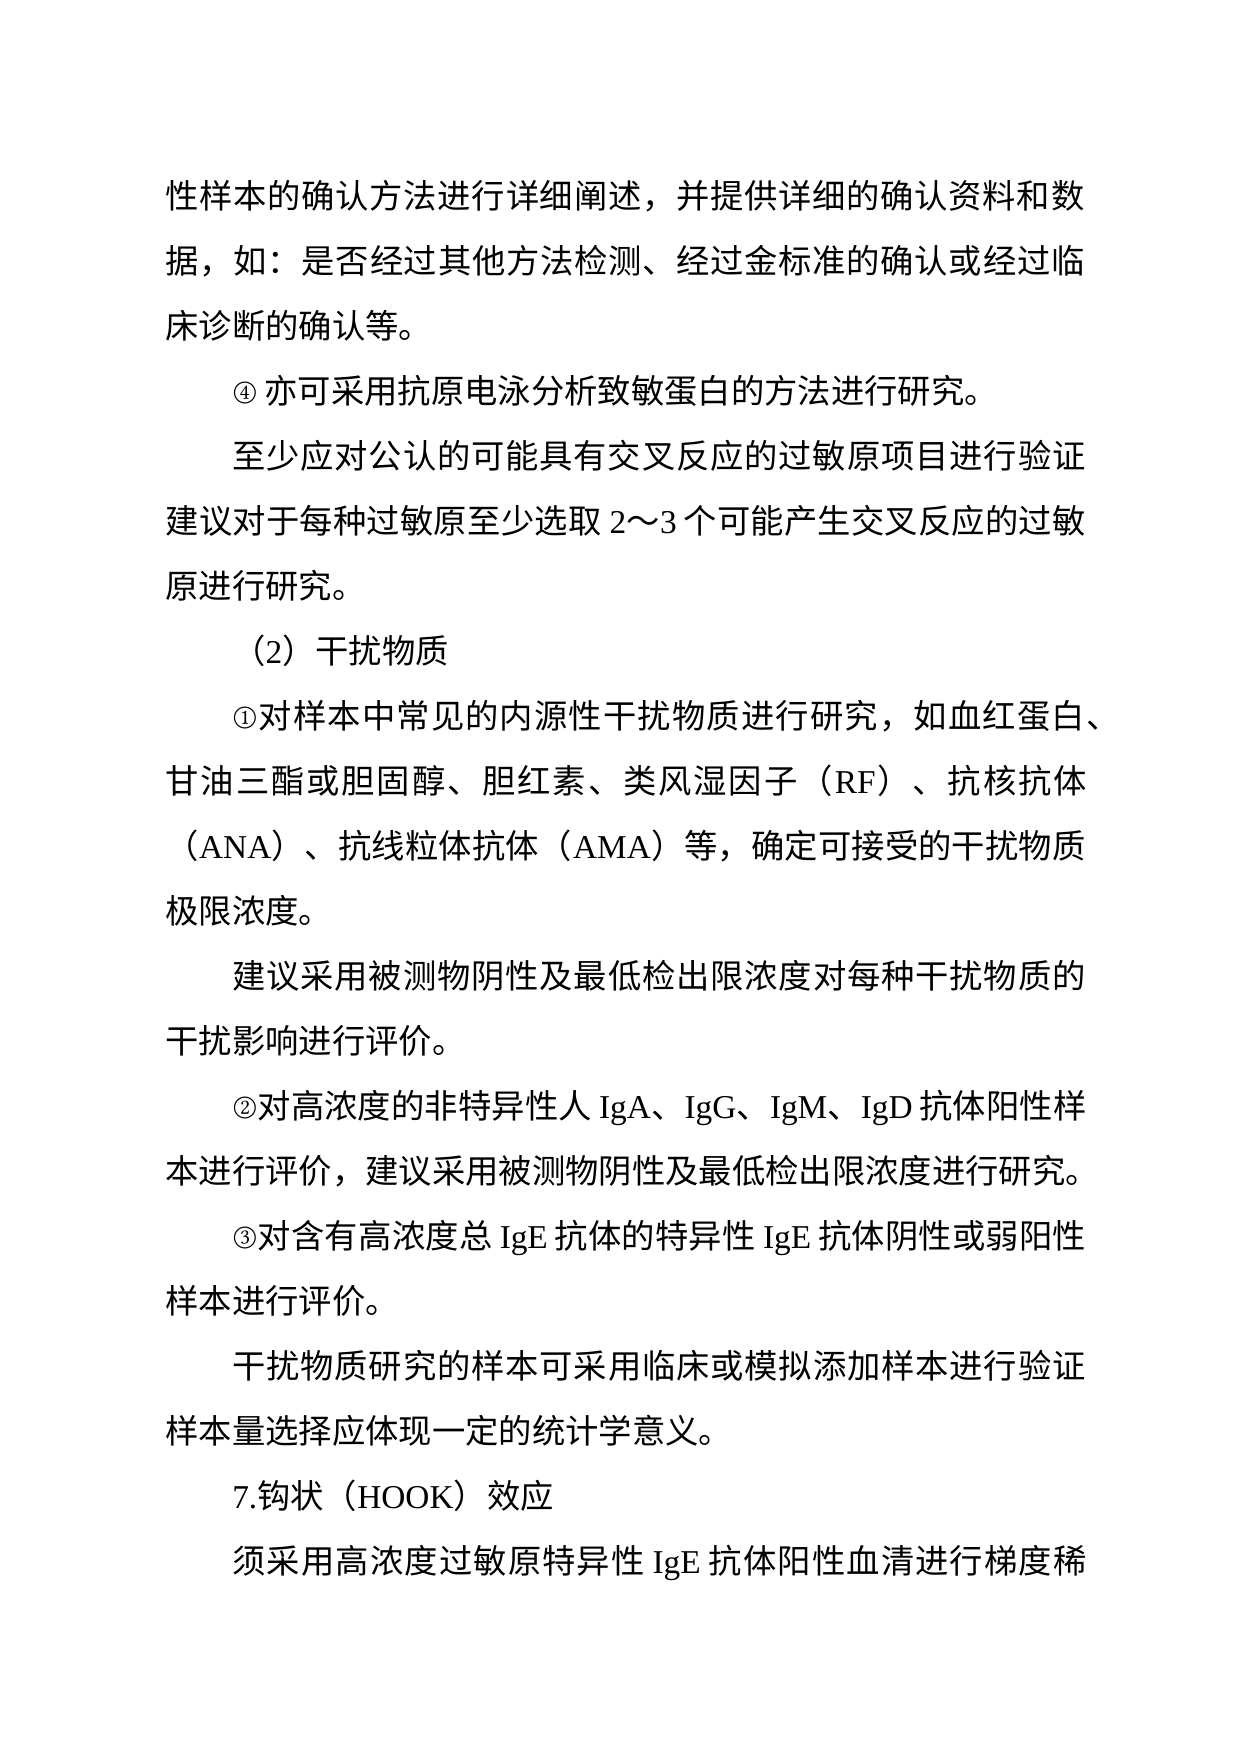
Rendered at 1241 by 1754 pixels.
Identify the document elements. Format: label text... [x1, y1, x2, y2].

text （2）干扰物质 [165, 617, 1087, 682]
text ④亦可采用抗原电泳分析致敏蛋白的方法进行研究。 [165, 357, 1087, 422]
text ③对含有高浓度总IgE抗体的特异性IgE抗体阴性或弱阳性样本进行评价。 [165, 1202, 1087, 1332]
text 建议采用被测物阴性及最低检出限浓度对每种干扰物质的干扰影响进行评价。 [165, 942, 1087, 1072]
text 至少应对公认的可能具有交叉反应的过敏原项目进行验证，建议对于每种过敏原至少选取2～3个可能产生交叉反应的过敏原进行研究。 [165, 422, 1087, 617]
text ①对样本中常见的内源性干扰物质进行研究，如血红蛋白、甘油三酯或胆固醇、胆红素、类风湿因子（RF）、抗核抗体（ANA）、抗线粒体抗体（AMA）等，确定可接受的干扰物质极限浓度。 [165, 682, 1087, 942]
text ②对高浓度的非特异性人IgA、IgG、IgM、IgD抗体阳性样本进行评价，建议采用被测物阴性及最低检出限浓度进行研究。 [165, 1072, 1087, 1202]
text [165, 162, 1087, 357]
text 7.钩状（HOOK）效应 [165, 1462, 1087, 1527]
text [165, 1527, 1087, 1592]
text 干扰物质研究的样本可采用临床或模拟添加样本进行验证，样本量选择应体现一定的统计学意义。 [165, 1332, 1087, 1462]
